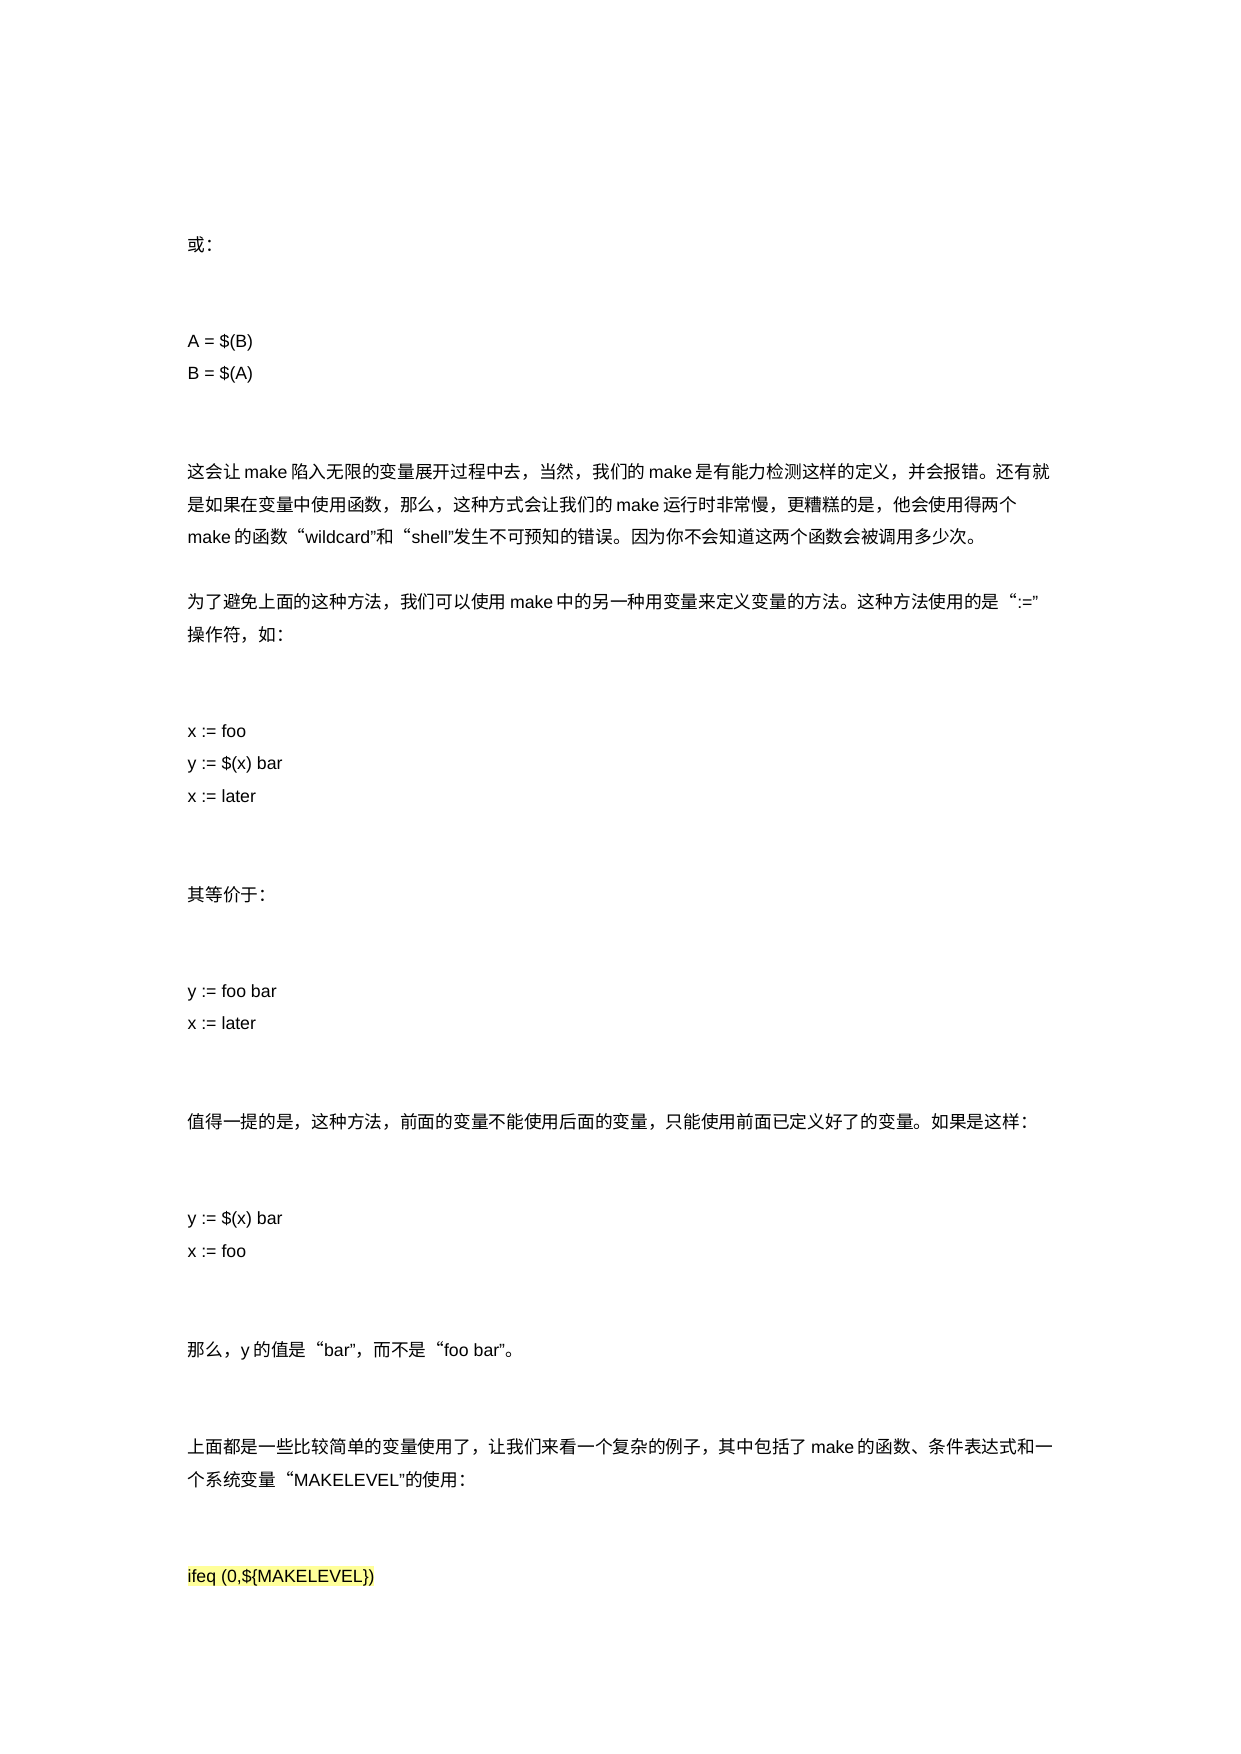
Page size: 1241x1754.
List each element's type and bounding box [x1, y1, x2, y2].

text [187, 162, 1053, 1592]
